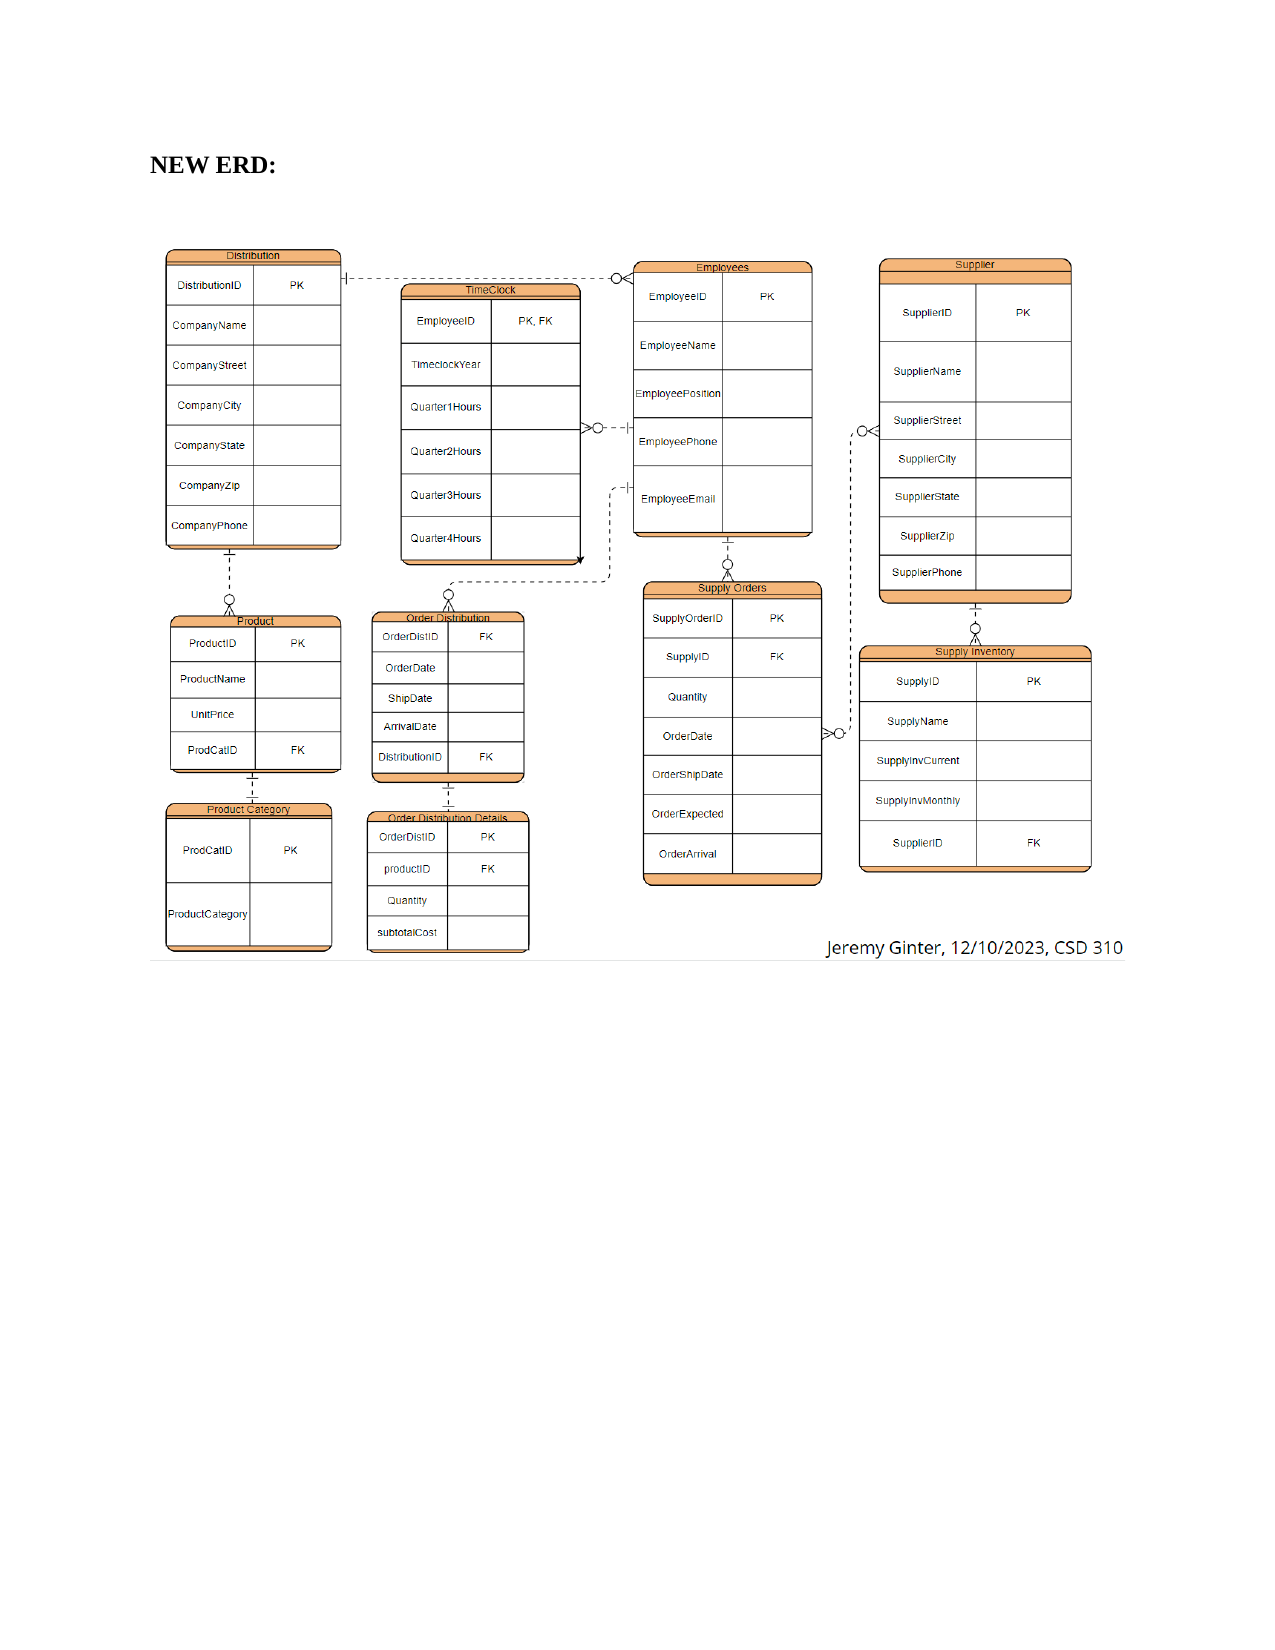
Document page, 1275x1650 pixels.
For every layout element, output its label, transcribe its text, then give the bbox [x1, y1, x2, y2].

text NEW ERD: [150, 150, 1125, 179]
picture [150, 207, 1125, 961]
